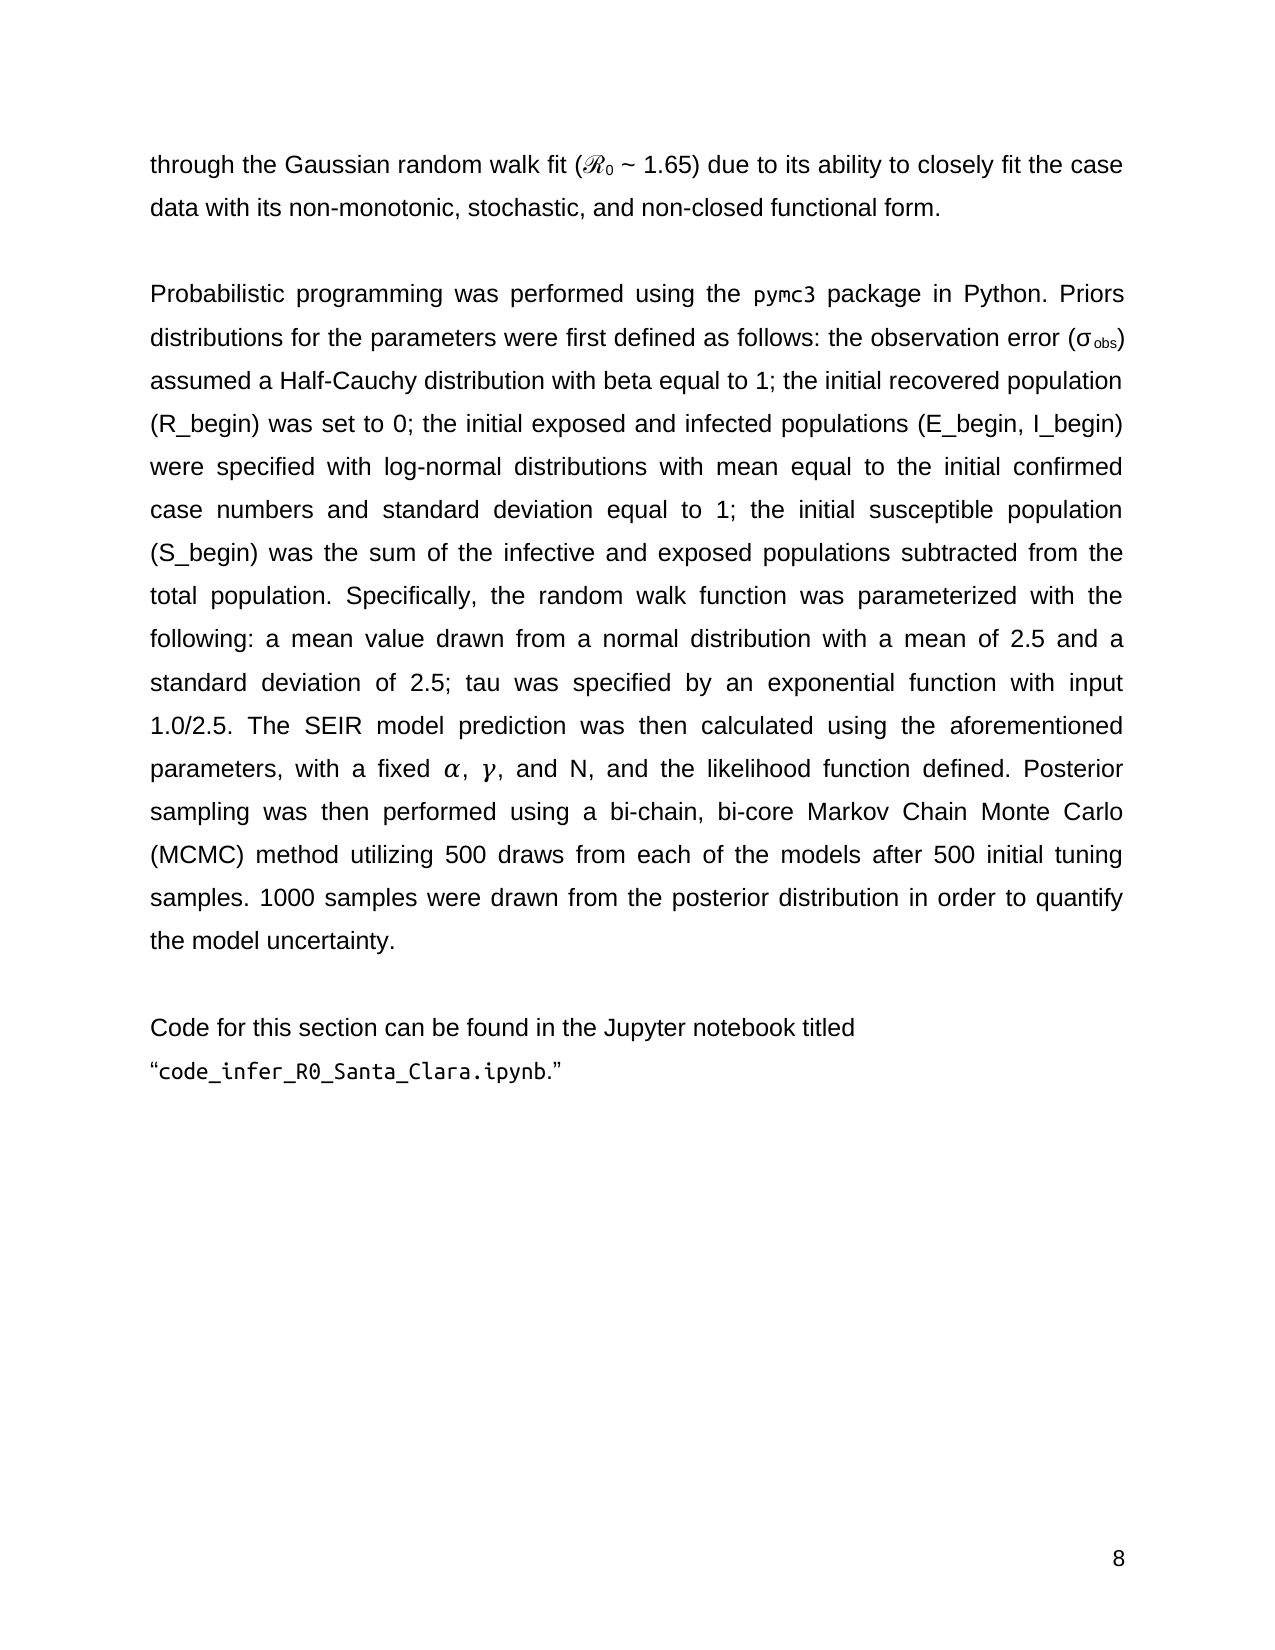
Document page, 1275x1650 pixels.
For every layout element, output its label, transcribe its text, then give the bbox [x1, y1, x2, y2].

text Probabilistic programming was performed using the pymc3 package in Python. Priors distributions for the parameters were first defined as follows: the observation error (σobs) assumed a Half-Cauchy distribution with beta equal to 1; the initial recovered population (R_begin) was set to 0; the initial exposed and infected populations (E_begin, I_begin) were specified with log-normal distributions with mean equal to the initial confirmed case numbers and standard deviation equal to 1; the initial susceptible population (S_begin) was the sum of the infective and exposed populations subtracted from the total population. Specifically, the random walk function was parameterized with the following: a mean value drawn from a normal distribution with a mean of 2.5 and a standard deviation of 2.5; tau was specified by an exponential function with input 1.0/2.5. The SEIR model prediction was then calculated using the aforementioned parameters, with a fixed 𝛼, 𝛾, and N, and the likelihood function defined. Posterior sampling was then performed using a bi-chain, bi-core Markov Chain Monte Carlo (MCMC) method utilizing 500 draws from each of the models after 500 initial tuning samples. 1000 samples were drawn from the posterior distribution in order to quantify the model uncertainty. [150, 279, 1125, 955]
text Code for this section can be found in the Jupyter notebook titled “code_infer_R0_Santa_Clara.ipynb.” [150, 1012, 1125, 1084]
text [150, 150, 1125, 222]
